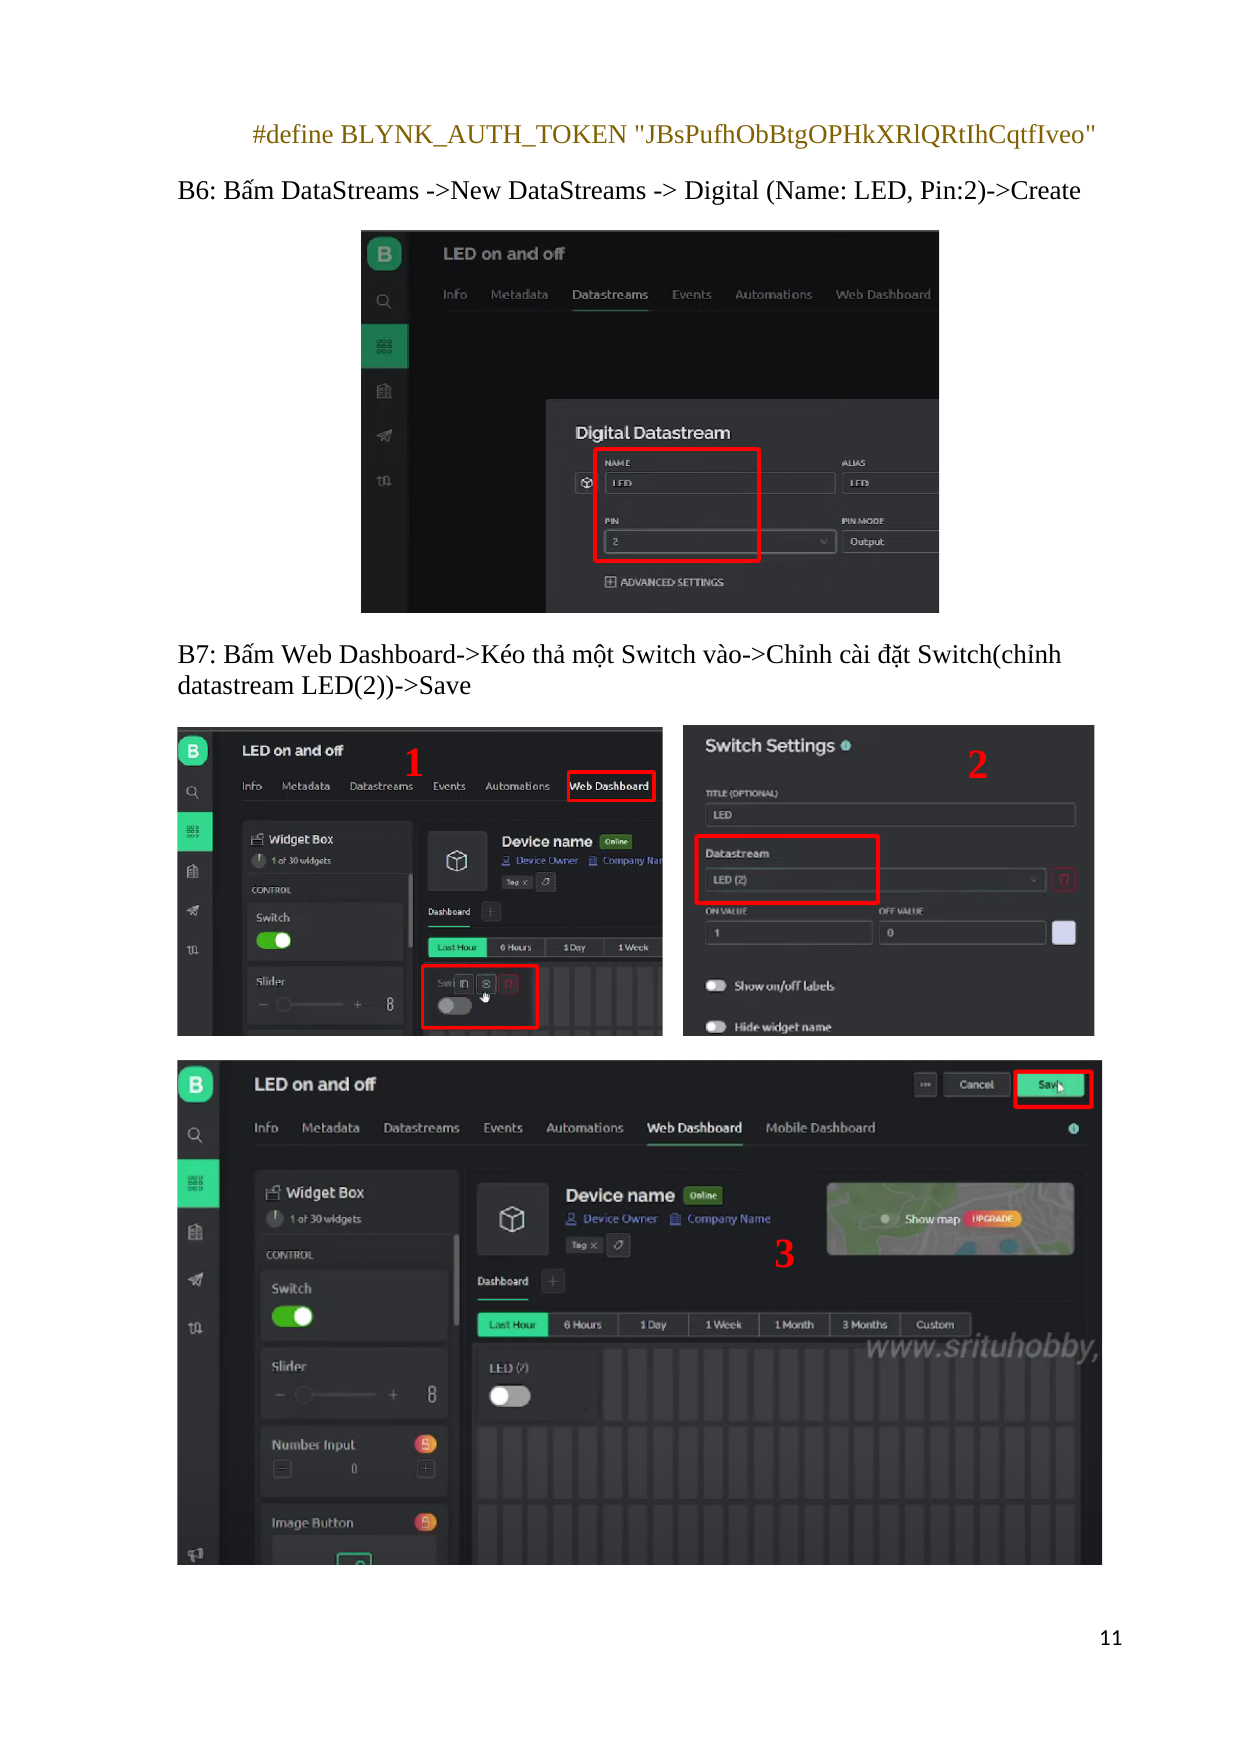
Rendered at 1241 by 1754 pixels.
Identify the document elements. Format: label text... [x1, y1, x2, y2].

text B6: Bấm DataStreams ->New DataStreams -> Digital (Name: LED, Pin:2)->Create [177, 174, 1122, 205]
text #define BLYNK_AUTH_TOKEN "JBsPufhObBtgOPHkXRlQRtIhCqtfIveo" [252, 118, 1122, 149]
picture [177, 1060, 1103, 1565]
text B7: Bấm Web Dashboard->Kéo thả một Switch vào->Chỉnh cài đặt Switch(chỉnh datastream LED(2))->Save [177, 638, 1122, 700]
picture [360, 230, 940, 613]
picture [177, 727, 663, 1036]
picture [683, 725, 1095, 1036]
